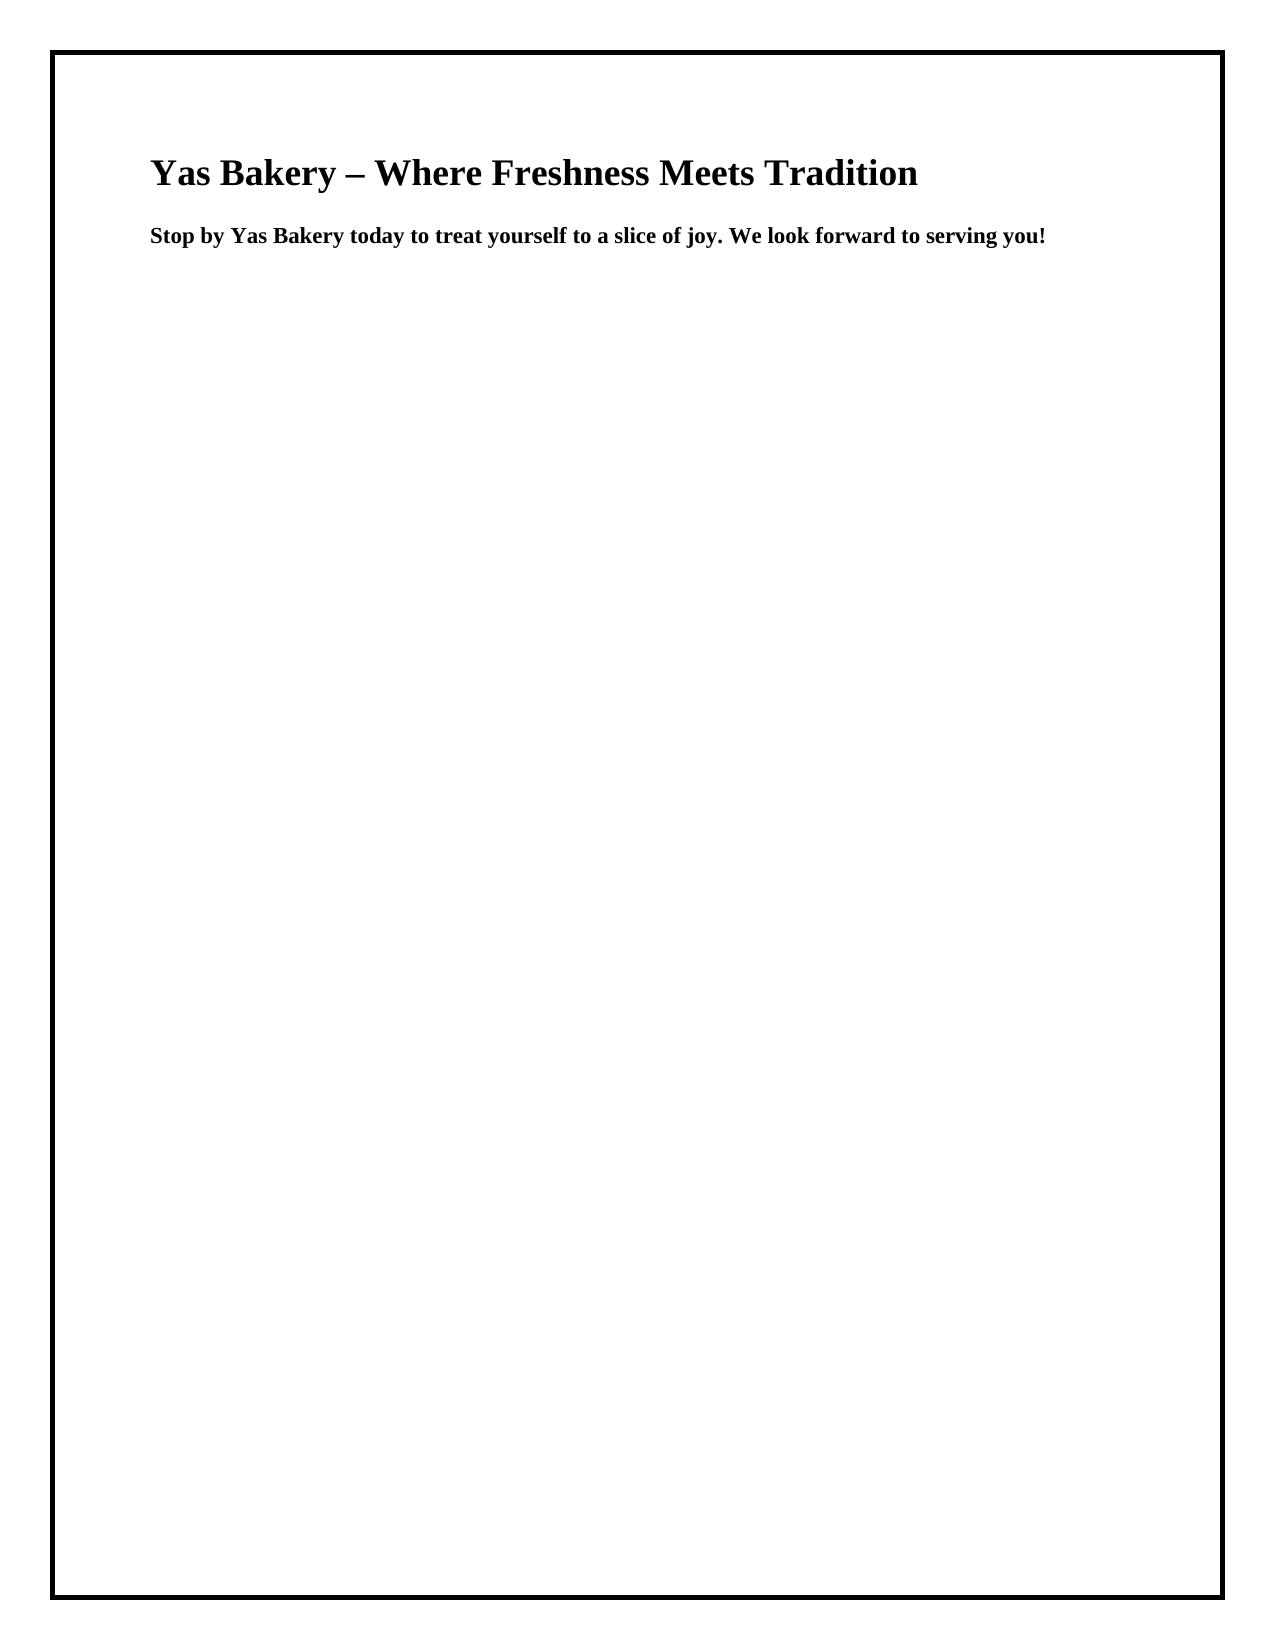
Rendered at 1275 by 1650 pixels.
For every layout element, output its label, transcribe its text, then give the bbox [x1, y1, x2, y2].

text Stop by Yas Bakery today to treat yourself to a slice of joy. We look forward to serving you! [150, 222, 1125, 249]
text Yas Bakery – Where Freshness Meets Tradition [150, 150, 1125, 193]
